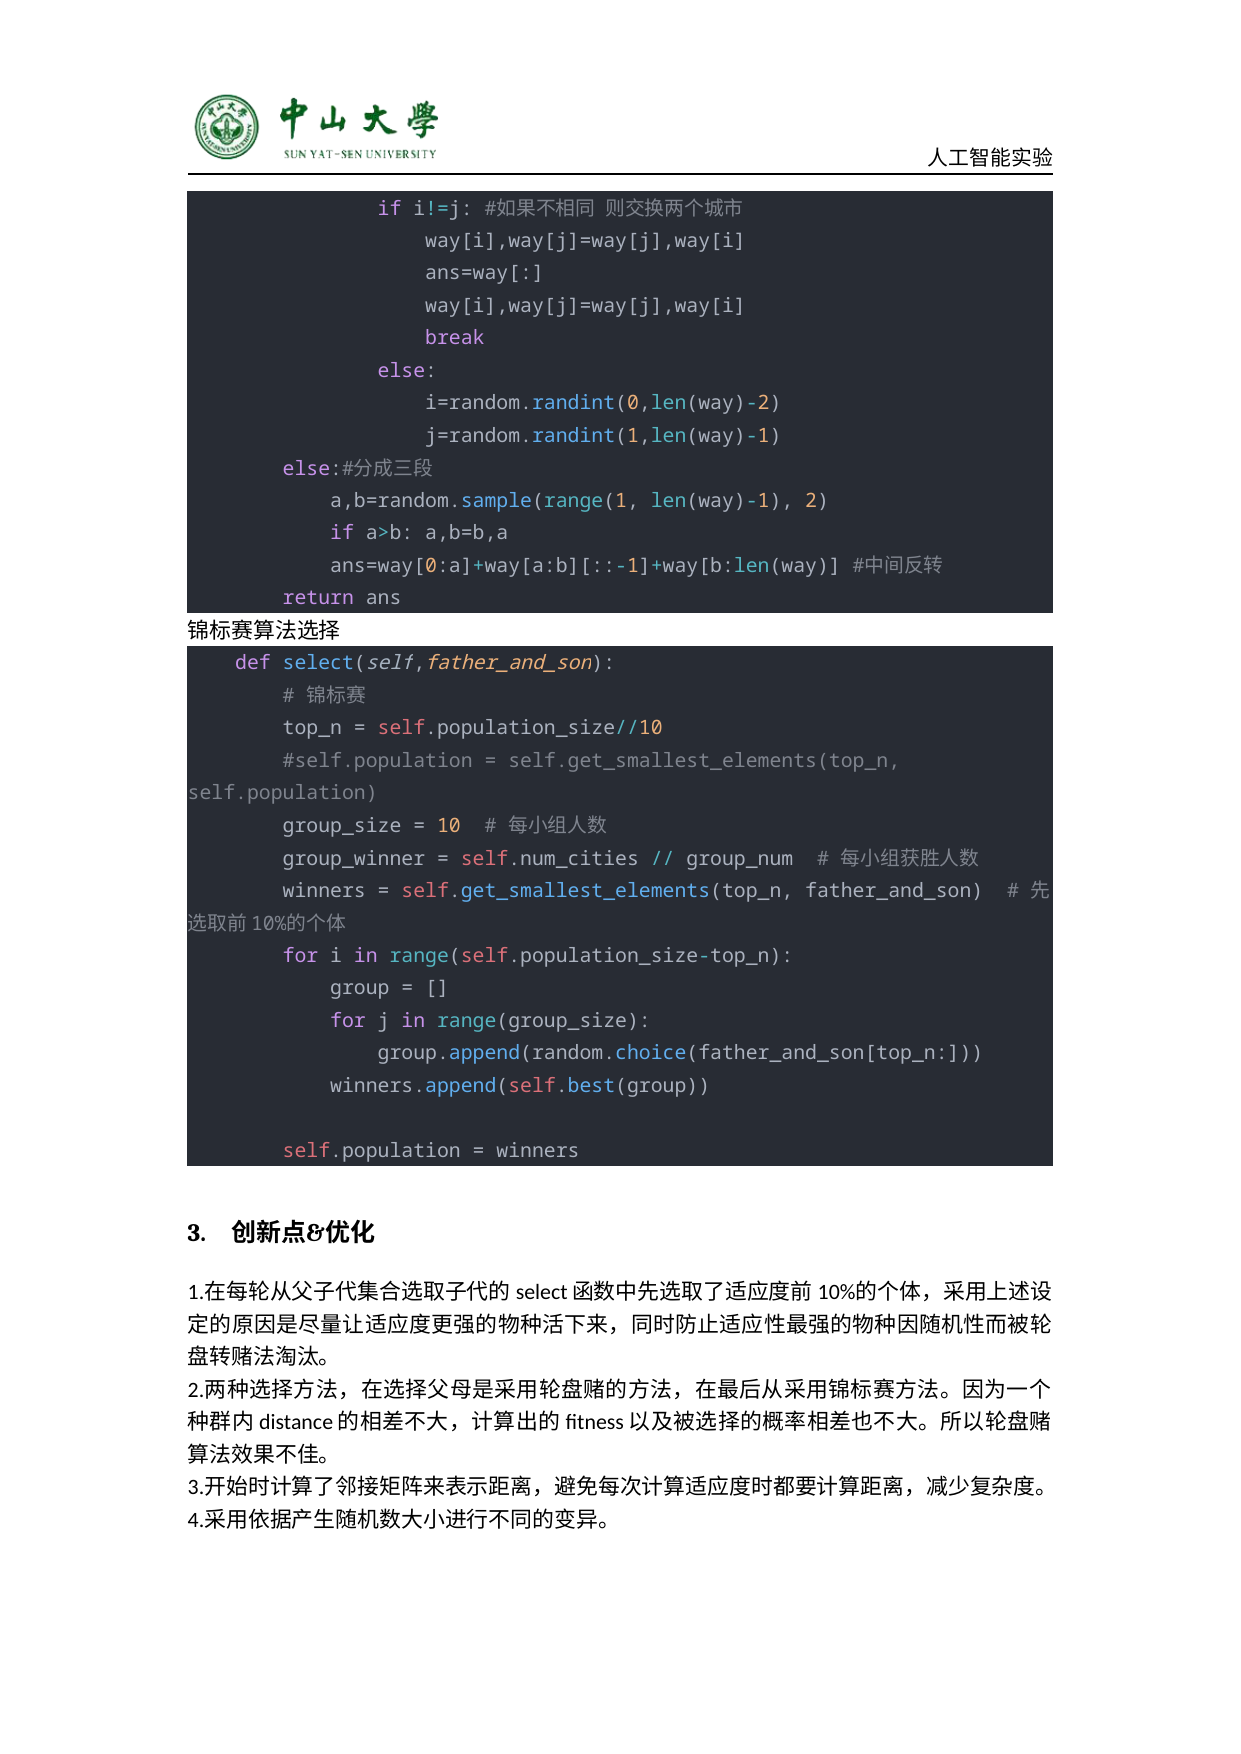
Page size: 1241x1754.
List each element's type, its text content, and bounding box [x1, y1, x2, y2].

text 1.在每轮从父子代集合选取子代的select函数中先选取了适应度前10%的个体，采用上述设定的原因是尽量让适应度更强的物种活下来，同时防止适应性最强的物种因随机性而被轮盘转赌法淘汰。 [187, 1274, 1053, 1371]
text 2.两种选择方法，在选择父母是采用轮盘赌的方法，在最后从采用锦标赛方法。因为一个种群内distance的相差不大，计算出的fitness以及被选择的概率相差也不大。所以轮盘赌算法效果不佳。 [187, 1371, 1053, 1469]
text # 锦标赛 [187, 678, 1053, 711]
text else:#分成三段 [187, 451, 1053, 483]
text #self.population = self.get_smallest_elements(top_n, self.population) [187, 743, 1053, 808]
text break [187, 321, 1053, 353]
picture [187, 88, 451, 166]
text self.population = winners [187, 1133, 1053, 1166]
text if i!=j: #如果不相同 则交换两个城市 [187, 191, 1053, 223]
text way[i],way[j]=way[j],way[i] [187, 288, 1053, 321]
text def select(self,father_and_son): [187, 646, 1053, 678]
text group_size = 10 # 每小组人数 [187, 808, 1053, 841]
text a,b=random.sample(range(1, len(way)-1), 2) [187, 483, 1053, 516]
text group = [] [187, 971, 1053, 1003]
text 4.采用依据产生随机数大小进行不同的变异。 [187, 1501, 1053, 1534]
text winners.append(self.best(group)) [187, 1068, 1053, 1101]
text for j in range(group_size): [187, 1003, 1053, 1036]
text group.append(random.choice(father_and_son[top_n:])) [187, 1036, 1053, 1068]
text j=random.randint(1,len(way)-1) [187, 418, 1053, 451]
text i=random.randint(0,len(way)-2) [187, 386, 1053, 418]
text return ans [187, 581, 1053, 613]
text if a>b: a,b=b,a [187, 516, 1053, 548]
text ans=way[0:a]+way[a:b][::-1]+way[b:len(way)] #中间反转 [187, 548, 1053, 581]
text way[i],way[j]=way[j],way[i] [187, 223, 1053, 256]
text winners = self.get_smallest_elements(top_n, father_and_son) # 先选取前10%的个体 [187, 873, 1053, 938]
text top_n = self.population_size//10 [187, 711, 1053, 743]
subtitle 创新点&优化 [187, 1198, 1053, 1263]
text 锦标赛算法选择 [187, 613, 1053, 646]
text group_winner = self.num_cities // group_num # 每小组获胜人数 [187, 841, 1053, 873]
text for i in range(self.population_size-top_n): [187, 938, 1053, 971]
text else: [187, 353, 1053, 386]
text 3.开始时计算了邻接矩阵来表示距离，避免每次计算适应度时都要计算距离，减少复杂度。 [187, 1469, 1053, 1501]
text ans=way[:] [187, 256, 1053, 288]
